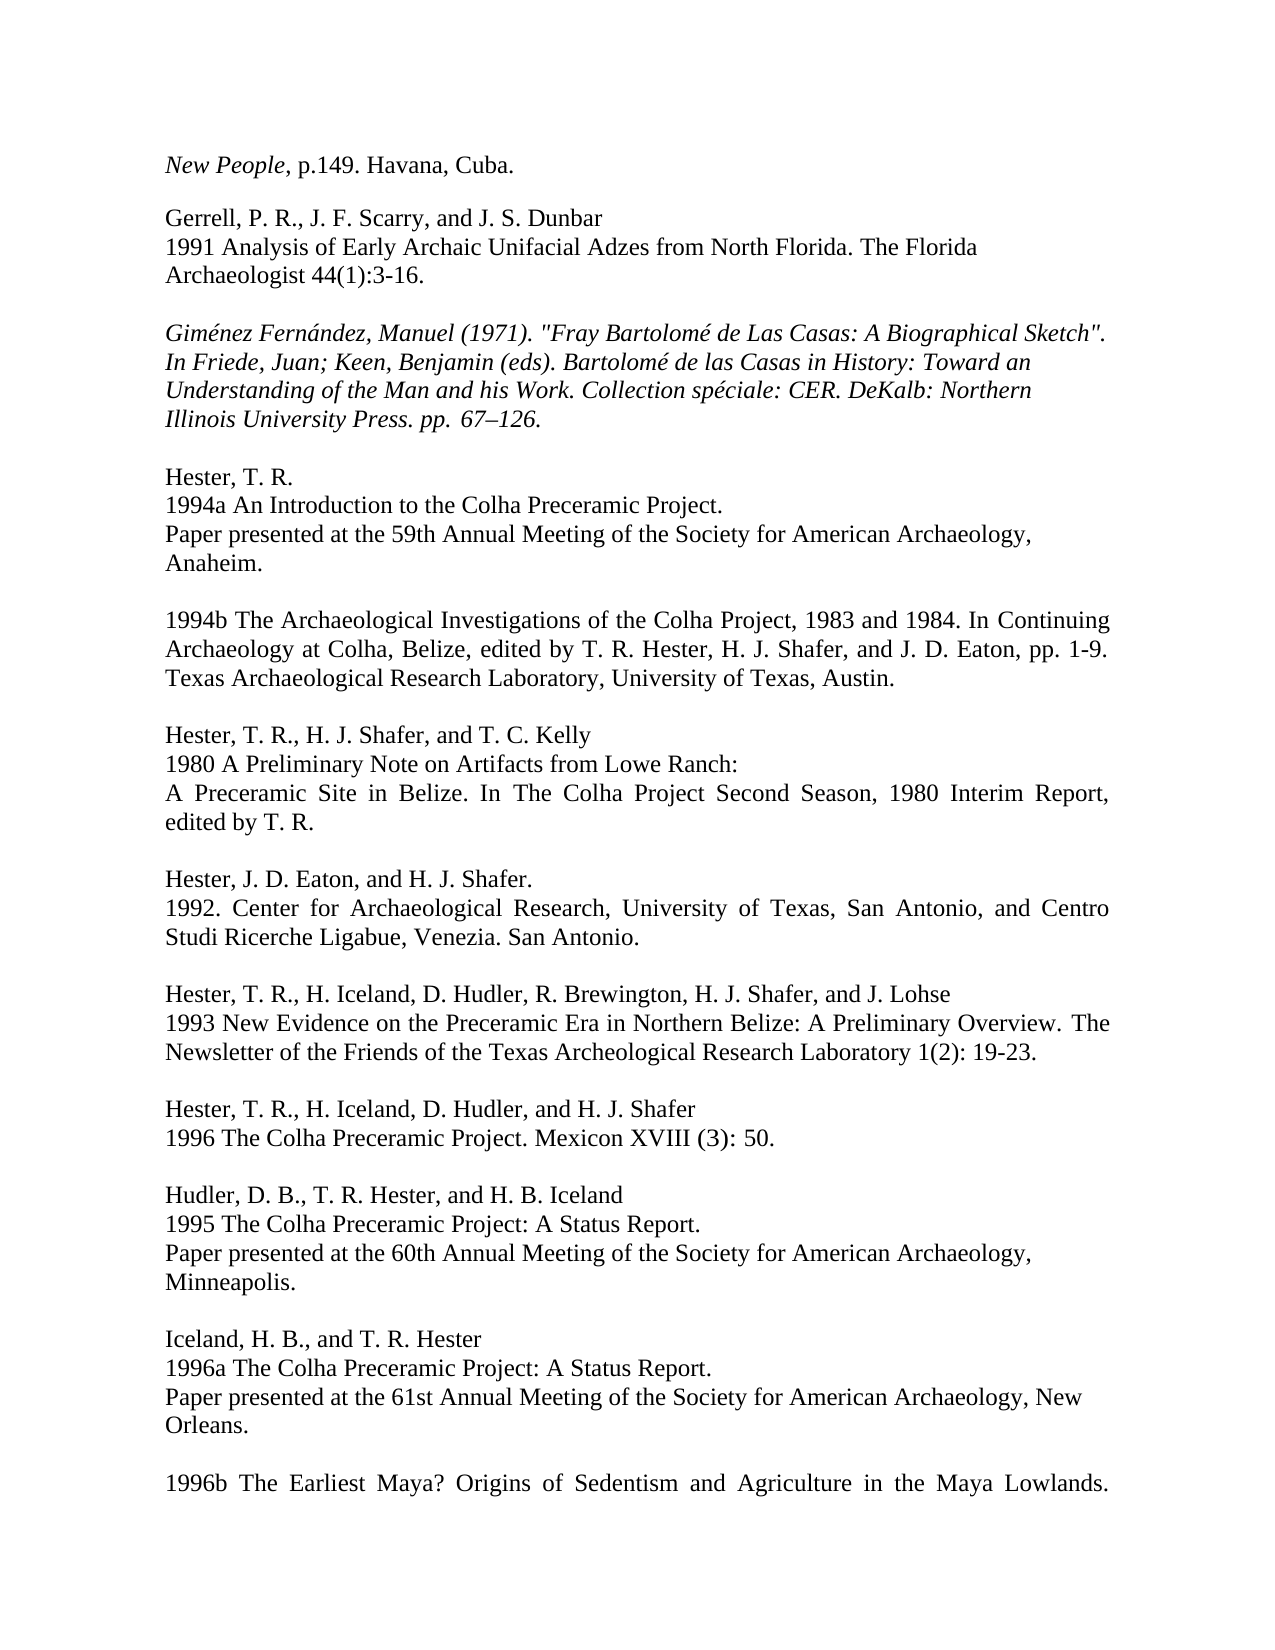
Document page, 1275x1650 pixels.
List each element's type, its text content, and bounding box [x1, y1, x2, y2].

text 1994b The Archaeological Investigations of the Colha Project, 1983 and 1984. In Continuing Archaeology at Colha, Belize, edited by T. R. Hester, H. J. Shafer, and J. D. Eaton, pp. 1-9. Texas Archaeological Research Laboratory, University of Texas, Austin. [165, 605, 1110, 692]
text Hester, T. R., H. Iceland, D. Hudler, and H. J. Shafer [165, 1094, 1110, 1123]
text A Preceramic Site in Belize. In The Colha Project Second Season, 1980 Interim Report, edited by T. R. [165, 778, 1110, 835]
text 1996 The Colha Preceramic Project. Mexicon XVIII (3): 50. [165, 1123, 1110, 1152]
text 1995 The Colha Preceramic Project: A Status Report. [165, 1209, 1110, 1238]
text 1991 Analysis of Early Archaic Unifacial Adzes from North Florida. The Florida Archaeologist 44(1):3-16. [165, 232, 1110, 289]
text Paper presented at the 59th Annual Meeting of the Society for American Archaeology, Anaheim. [165, 519, 1110, 577]
text Giménez Fernández, Manuel (1971). "Fray Bartolomé de Las Casas: A Biographical Sketch". In Friede, Juan; Keen, Benjamin (eds). Bartolomé de las Casas in History: Toward an Understanding of the Man and his Work. Collection spéciale: CER. DeKalb: Northern Illinois University Press. pp. 67–126. [165, 318, 1110, 433]
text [165, 1468, 1110, 1497]
text 1996a The Colha Preceramic Project: A Status Report. [165, 1353, 1110, 1382]
text Gerrell, P. R., J. F. Scarry, and J. S. Dunbar [165, 203, 1110, 232]
text Paper presented at the 60th Annual Meeting of the Society for American Archaeology, Minneapolis. [165, 1238, 1110, 1295]
text Hester, T. R., H. Iceland, D. Hudler, R. Brewington, H. J. Shafer, and J. Lohse [165, 979, 1110, 1008]
text 1980 A Preliminary Note on Artifacts from Lowe Ranch: [165, 749, 1110, 778]
text Paper presented at the 61st Annual Meeting of the Society for American Archaeology, New Orleans. [165, 1382, 1110, 1439]
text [165, 150, 1110, 203]
text 1992. Center for Archaeological Research, University of Texas, San Antonio, and Centro Studi Ricerche Ligabue, Venezia. San Antonio. [165, 893, 1110, 950]
text Hudler, D. B., T. R. Hester, and H. B. Iceland [165, 1180, 1110, 1209]
text Hester, T. R., H. J. Shafer, and T. C. Kelly [165, 720, 1110, 749]
text Hester, T. R. [165, 462, 1110, 490]
text 1993 New Evidence on the Preceramic Era in Northern Belize: A Preliminary Overview. The Newsletter of the Friends of the Texas Archeological Research Laboratory 1(2): 19-23. [165, 1008, 1110, 1065]
text Iceland, H. B., and T. R. Hester [165, 1324, 1110, 1353]
text 1994a An Introduction to the Colha Preceramic Project. [165, 490, 1110, 519]
text Hester, J. D. Eaton, and H. J. Shafer. [165, 864, 1110, 893]
